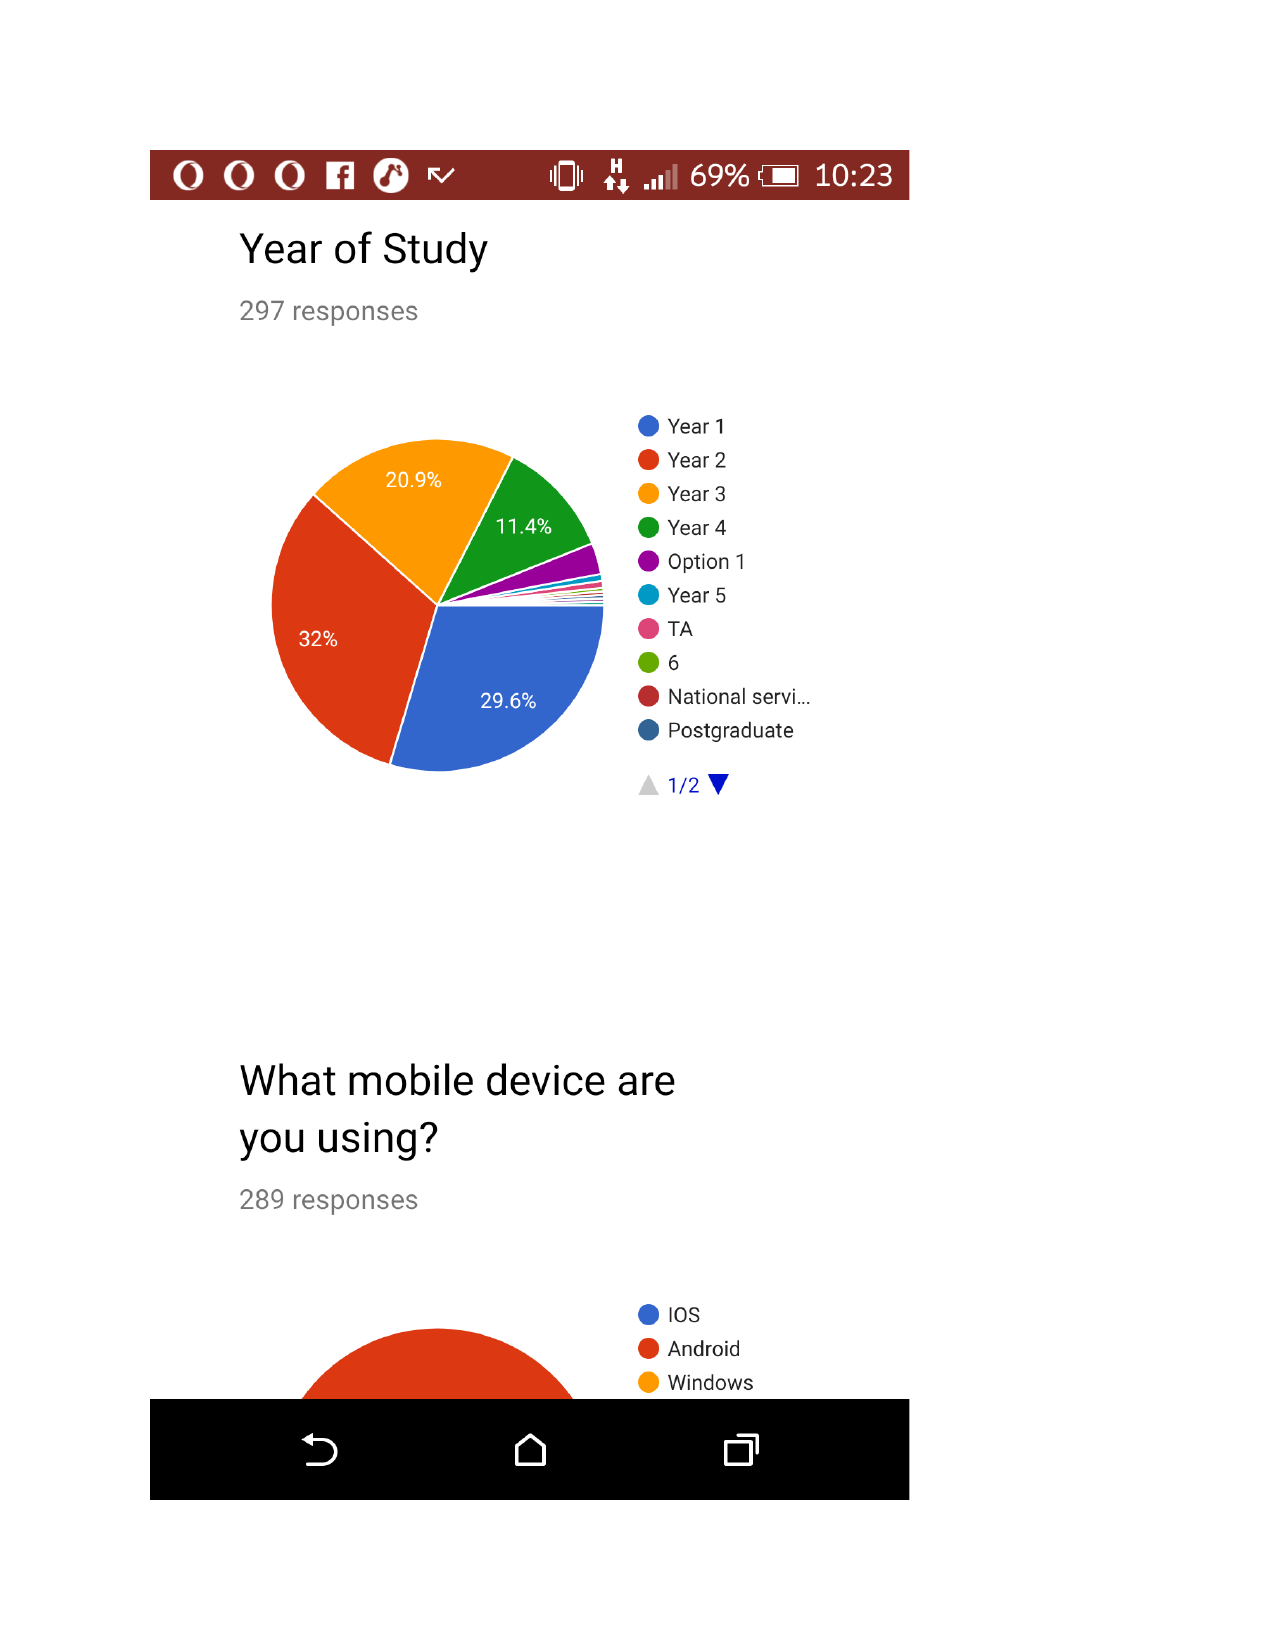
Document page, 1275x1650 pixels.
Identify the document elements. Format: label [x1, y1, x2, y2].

picture [150, 150, 910, 1500]
